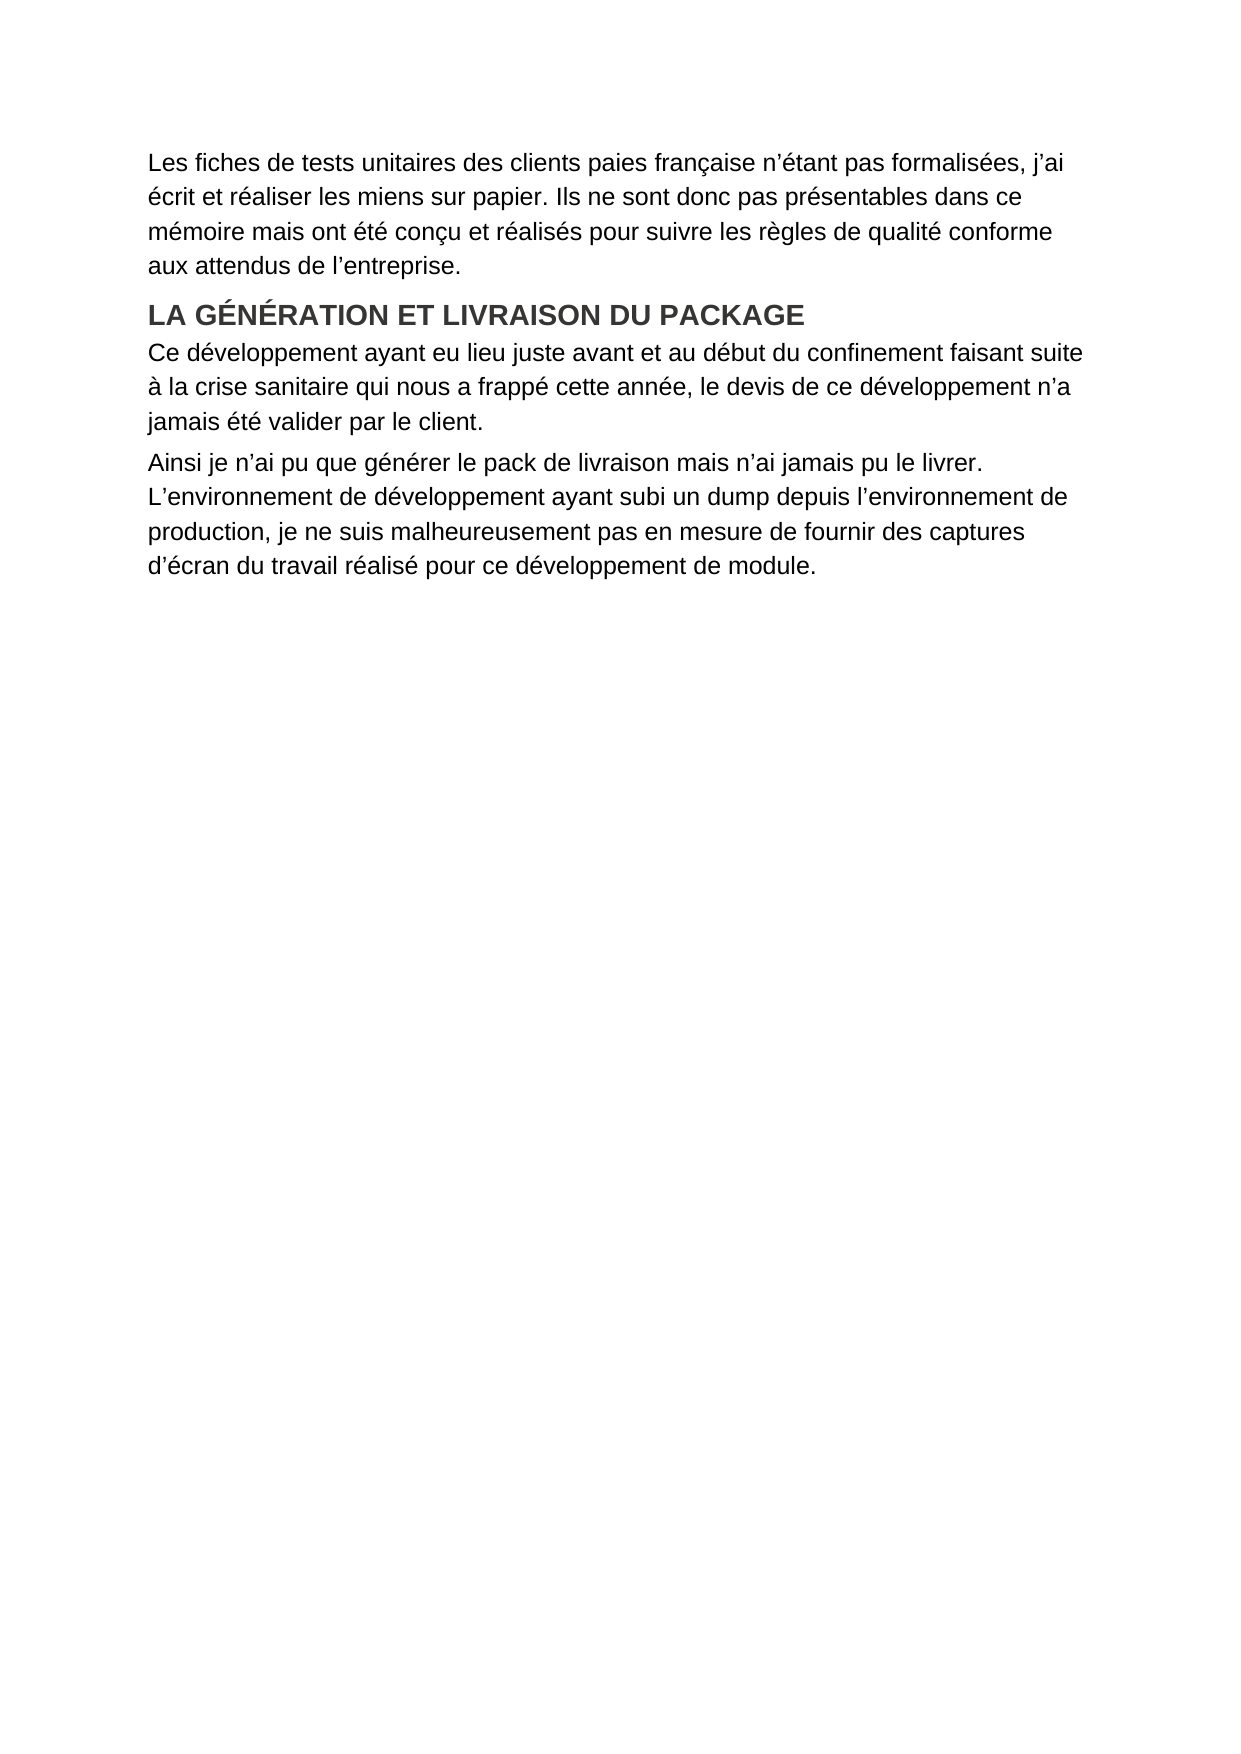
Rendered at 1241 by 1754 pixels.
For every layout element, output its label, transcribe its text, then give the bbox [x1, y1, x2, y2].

list la génération et livraison du package [148, 298, 1093, 332]
text Ce développement ayant eu lieu juste avant et au début du confinement faisant suite à la crise sanitaire qui nous a frappé cette année, le devis de ce développement n’a jamais été valider par le client. [148, 338, 1093, 436]
text Ainsi je n’ai pu que générer le pack de livraison mais n’ai jamais pu le livrer. L’environnement de développement ayant subi un dump depuis l’environnement de production, je ne suis malheureusement pas en mesure de fournir des captures d’écran du travail réalisé pour ce développement de module. [148, 447, 1093, 580]
text Les fiches de tests unitaires des clients paies française n’étant pas formalisées, j’ai écrit et réaliser les miens sur papier. Ils ne sont donc pas présentables dans ce mémoire mais ont été conçu et réalisés pour suivre les règles de qualité conforme aux attendus de l’entreprise. [148, 148, 1093, 280]
